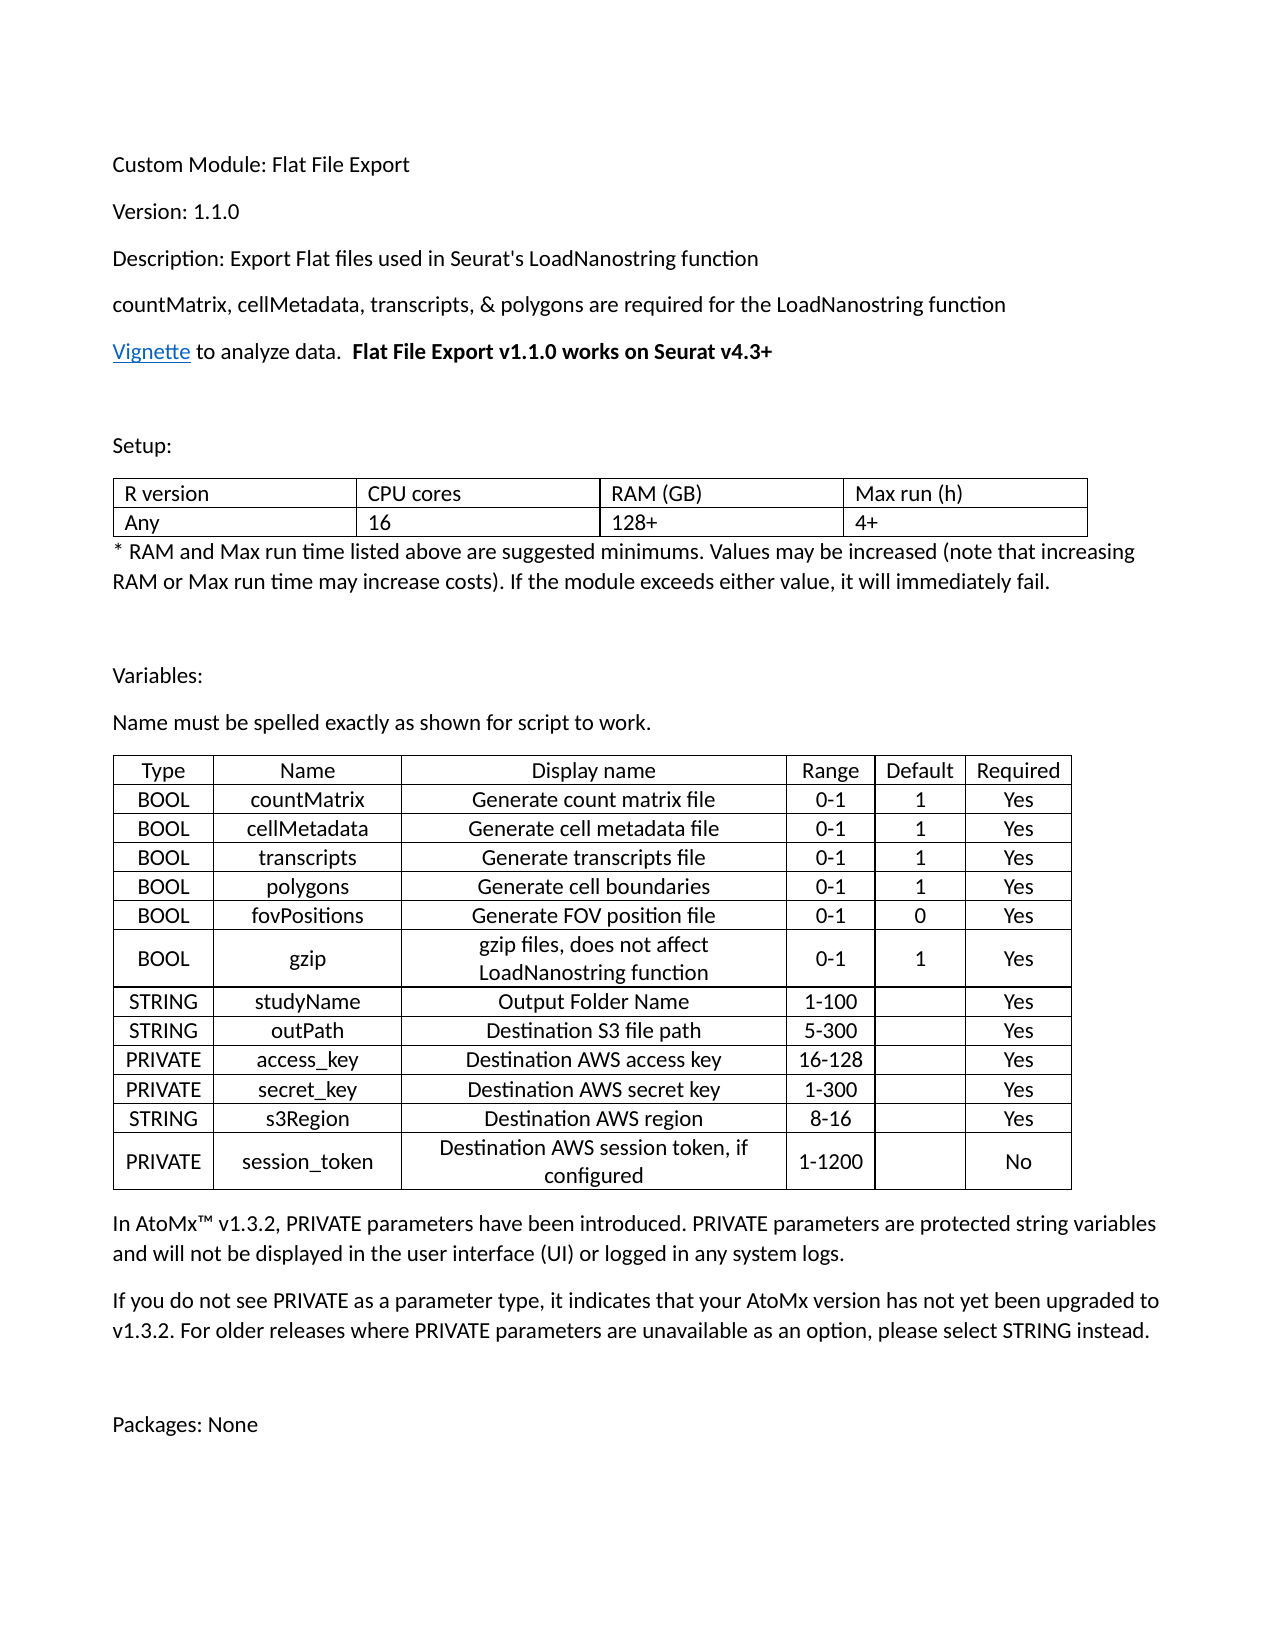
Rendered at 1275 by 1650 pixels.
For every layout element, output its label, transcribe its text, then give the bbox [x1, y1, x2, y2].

table_cell Yes [966, 930, 1071, 986]
table_cell 1 [876, 930, 965, 986]
table_cell transcripts [214, 843, 401, 871]
table_cell 1-1200 [787, 1133, 874, 1189]
table_header Default [876, 756, 965, 784]
table_cell 128+ [601, 508, 843, 536]
table_cell Generate transcripts file [402, 843, 786, 871]
table_header RAM (GB) [601, 479, 843, 507]
table_header Required [966, 756, 1071, 784]
table_cell 1 [876, 785, 965, 813]
table_cell polygons [214, 872, 401, 900]
table_header Range [787, 756, 874, 784]
table_cell 1-300 [787, 1075, 874, 1103]
table_cell countMatrix [214, 785, 401, 813]
table_cell 0-1 [787, 872, 874, 900]
table_header Max run (h) [844, 479, 1087, 507]
table_cell BOOL [114, 814, 213, 842]
table_cell STRING [114, 1104, 213, 1132]
table_cell [876, 1104, 965, 1132]
table_cell Destination AWS secret key [402, 1075, 786, 1103]
table_cell 5-300 [787, 1017, 874, 1044]
text Vignette to analyze data. Flat File Export v1.1.0 works on Seurat v4.3+ [112, 337, 1162, 366]
table_cell Generate cell boundaries [402, 872, 786, 900]
table_cell [876, 1017, 965, 1044]
table_cell STRING [114, 1017, 213, 1044]
table_header CPU cores [357, 479, 599, 507]
table_cell PRIVATE [114, 1046, 213, 1074]
table_cell Yes [966, 901, 1071, 929]
table_cell 16 [357, 508, 599, 536]
text Description: Export Flat files used in Seurat's LoadNanostring function [112, 244, 1162, 272]
table_cell [876, 1075, 965, 1103]
table_cell Generate cell metadata file [402, 814, 786, 842]
table_cell 1 [876, 814, 965, 842]
table_cell [876, 1046, 965, 1074]
table_cell gzip files, does not affect LoadNanostring function [402, 930, 786, 986]
table_cell No [966, 1133, 1071, 1189]
table_cell PRIVATE [114, 1075, 213, 1103]
table_cell 0-1 [787, 785, 874, 813]
table_cell 0-1 [787, 814, 874, 842]
table_cell 1 [876, 843, 965, 871]
table_cell Yes [966, 1046, 1071, 1074]
table_cell BOOL [114, 785, 213, 813]
table_cell Destination AWS access key [402, 1046, 786, 1074]
table_cell Yes [966, 843, 1071, 871]
table_cell Yes [966, 814, 1071, 842]
table_cell outPath [214, 1017, 401, 1044]
table_cell 0-1 [787, 843, 874, 871]
table_cell BOOL [114, 930, 213, 986]
table_cell Yes [966, 872, 1071, 900]
table_cell [876, 1133, 965, 1189]
text Setup: [112, 431, 1162, 459]
table_cell STRING [114, 988, 213, 1016]
table_cell Yes [966, 1017, 1071, 1044]
table_header Display name [402, 756, 786, 784]
table_cell fovPositions [214, 901, 401, 929]
text In AtoMx™ v1.3.2, PRIVATE parameters have been introduced. PRIVATE parameters are protected string variables and will not be displayed in the user interface (UI) or logged in any system logs. [112, 1209, 1162, 1267]
text Custom Module: Flat File Export [112, 150, 1162, 178]
text Version: 1.1.0 [112, 197, 1162, 225]
text Packages: None [112, 1410, 1162, 1438]
text If you do not see PRIVATE as a parameter type, it indicates that your AtoMx version has not yet been upgraded to v1.3.2. For older releases where PRIVATE parameters are unavailable as an option, please select STRING instead. [112, 1286, 1162, 1344]
table_cell Destination S3 file path [402, 1017, 786, 1044]
table_cell 1 [876, 872, 965, 900]
table_cell Yes [966, 1075, 1071, 1103]
table_cell Any [114, 508, 356, 536]
table_cell 0-1 [787, 901, 874, 929]
table_cell Generate FOV position file [402, 901, 786, 929]
table_cell s3Region [214, 1104, 401, 1132]
table_header R version [114, 479, 356, 507]
table_cell session_token [214, 1133, 401, 1189]
table_cell studyName [214, 988, 401, 1016]
table_cell BOOL [114, 901, 213, 929]
text Variables: [112, 661, 1162, 689]
table_cell BOOL [114, 872, 213, 900]
table_header Name [214, 756, 401, 784]
table_cell access_key [214, 1046, 401, 1074]
table_cell 4+ [844, 508, 1087, 536]
text countMatrix, cellMetadata, transcripts, & polygons are required for the LoadNanostring function [112, 291, 1162, 319]
table_header Type [114, 756, 213, 784]
table_cell [876, 988, 965, 1016]
table_cell 8-16 [787, 1104, 874, 1132]
table_cell 16-128 [787, 1046, 874, 1074]
table_cell BOOL [114, 843, 213, 871]
table_cell 0 [876, 901, 965, 929]
table_cell PRIVATE [114, 1133, 213, 1189]
table_cell Yes [966, 785, 1071, 813]
table_cell Output Folder Name [402, 988, 786, 1016]
table_cell secret_key [214, 1075, 401, 1103]
table_cell 0-1 [787, 930, 874, 986]
table_cell Yes [966, 988, 1071, 1016]
table_cell Generate count matrix file [402, 785, 786, 813]
table_cell Destination AWS region [402, 1104, 786, 1132]
table_cell 1-100 [787, 988, 874, 1016]
table_cell Yes [966, 1104, 1071, 1132]
text * RAM and Max run time listed above are suggested minimums. Values may be increased (note that increasing RAM or Max run time may increase costs). If the module exceeds either value, it will immediately fail. [112, 537, 1162, 596]
table_cell cellMetadata [214, 814, 401, 842]
text Name must be spelled exactly as shown for script to work. [112, 708, 1162, 736]
table_cell Destination AWS session token, if configured [402, 1133, 786, 1189]
table_cell gzip [214, 930, 401, 986]
